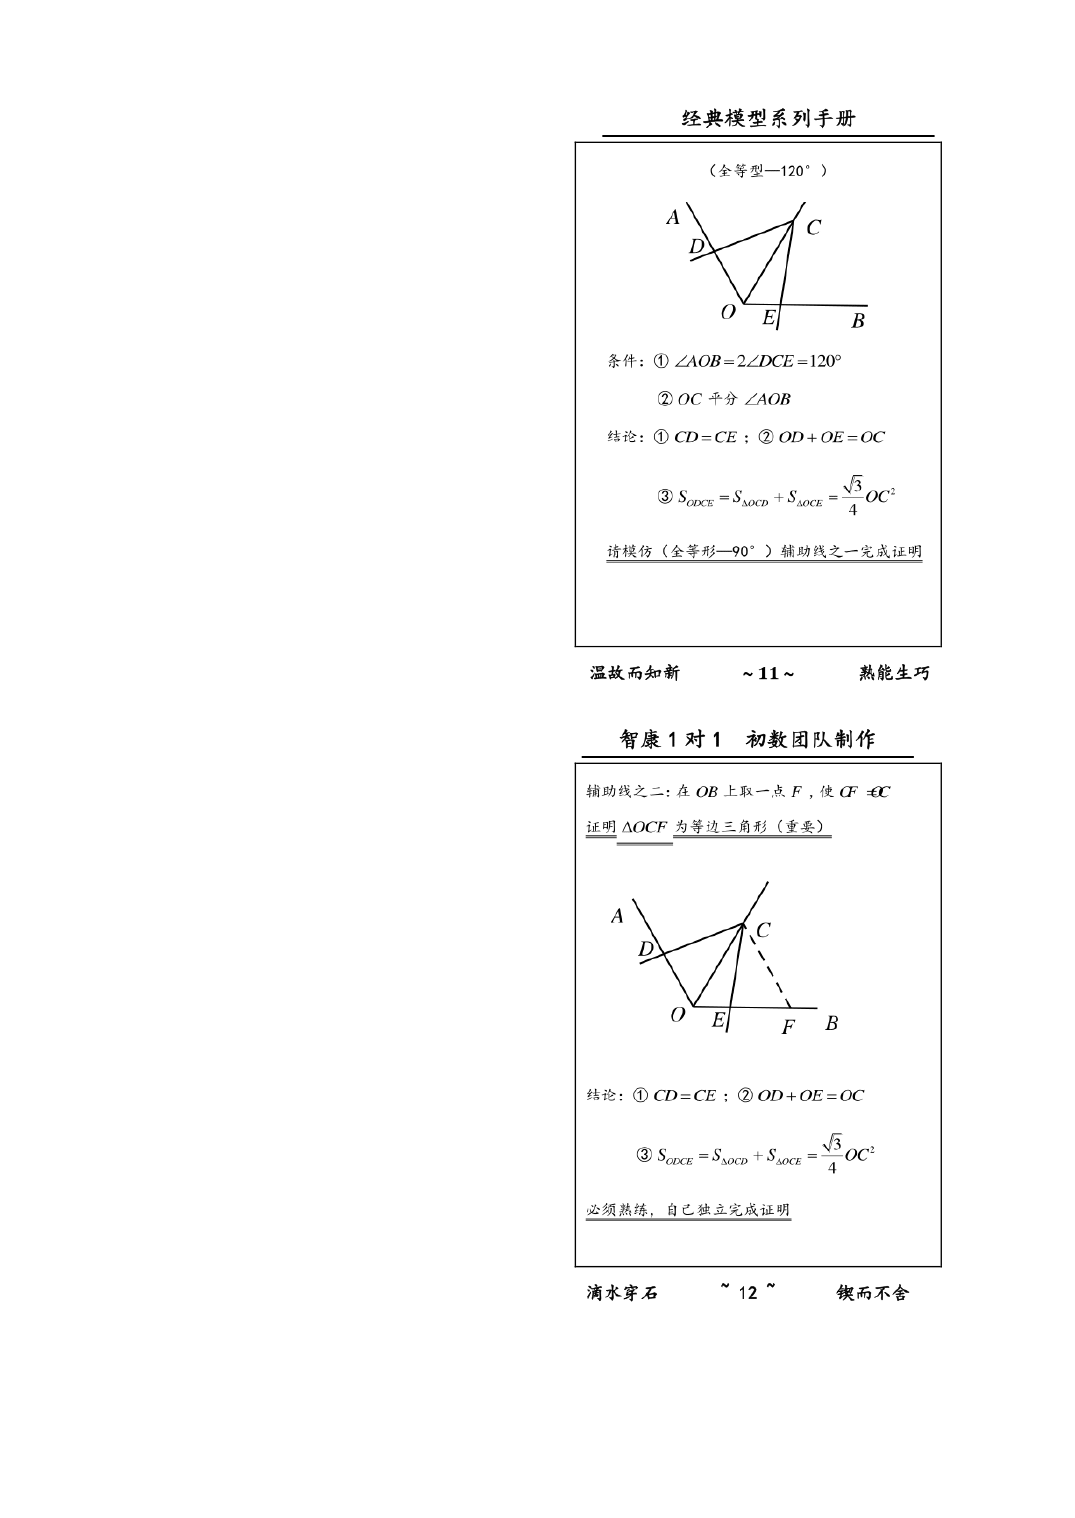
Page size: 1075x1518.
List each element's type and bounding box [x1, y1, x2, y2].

picture [516, 83, 1000, 1325]
